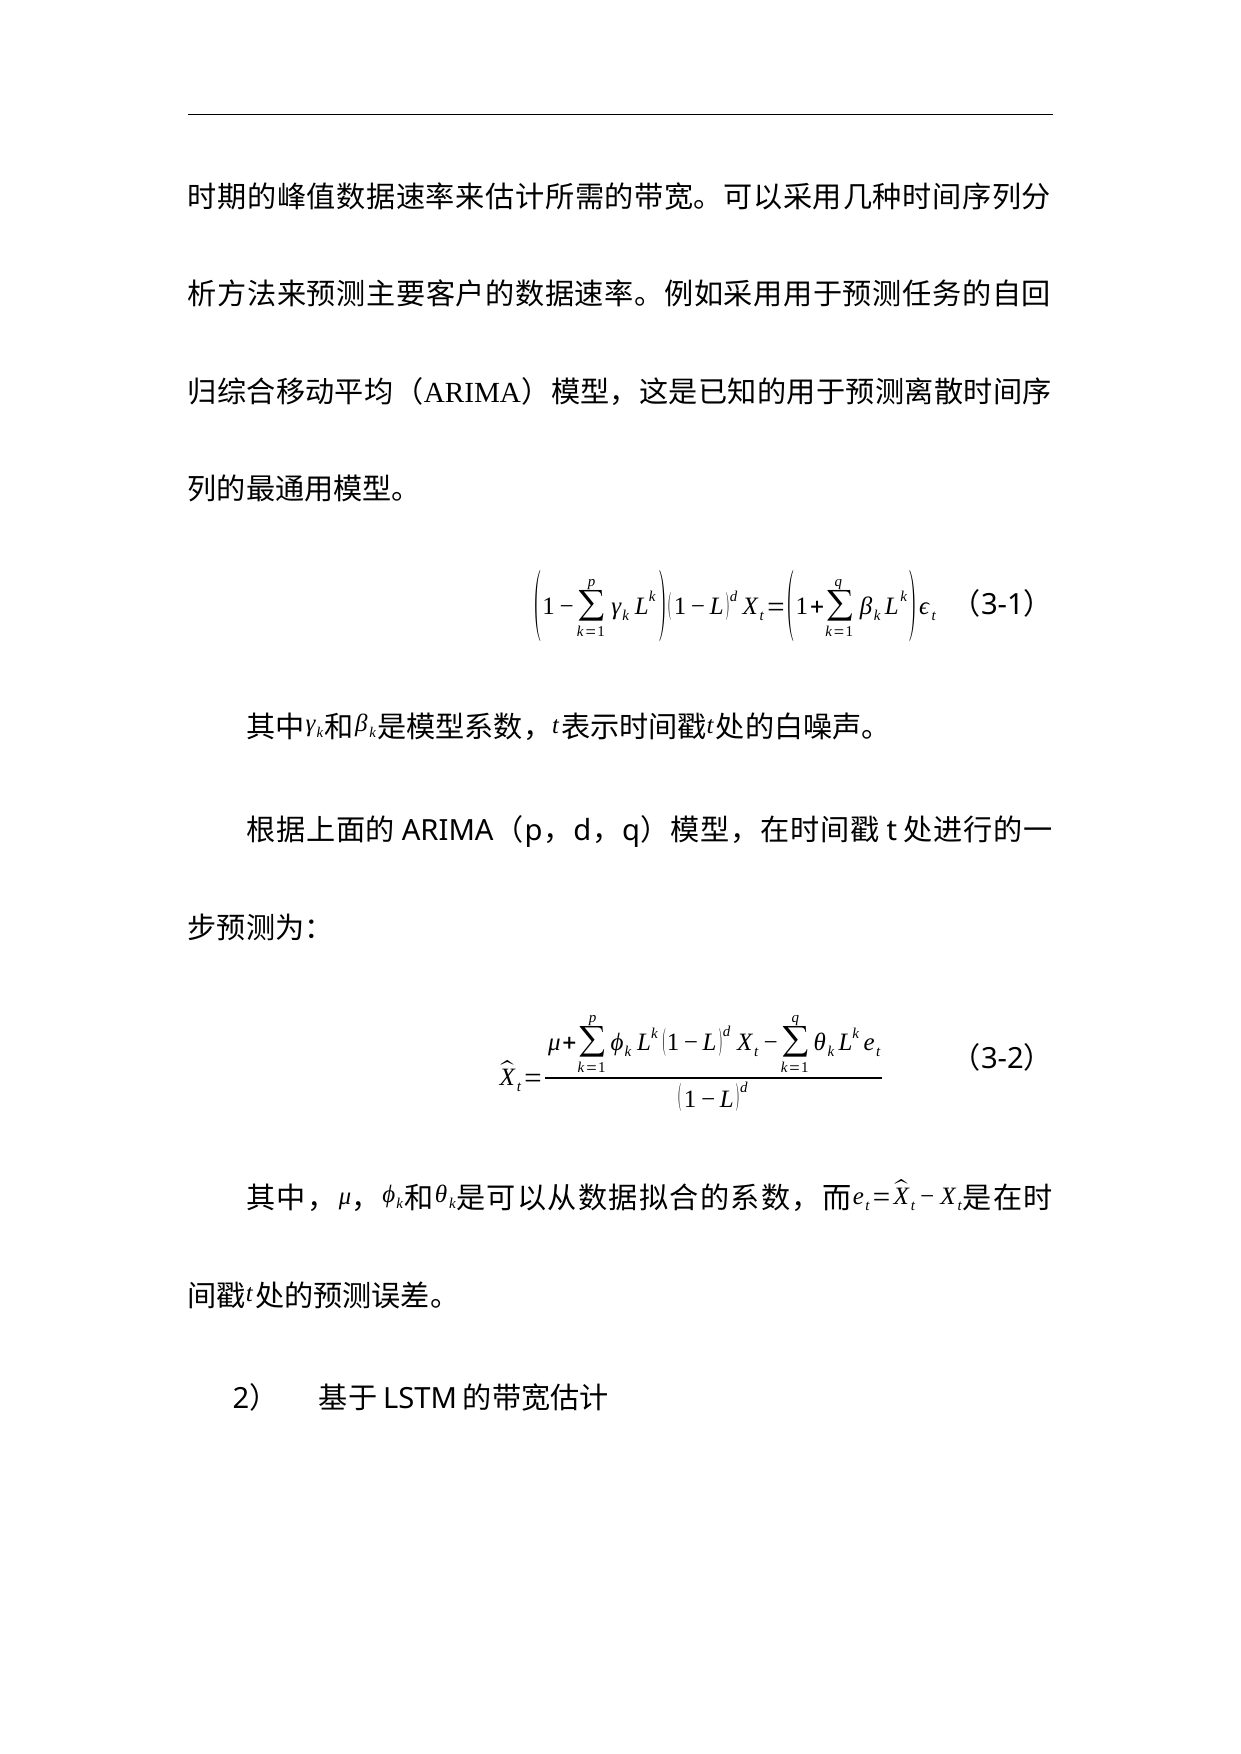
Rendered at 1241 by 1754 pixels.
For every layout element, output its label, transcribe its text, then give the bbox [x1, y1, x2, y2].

text （3-1） [187, 557, 1053, 655]
text （3-2） [187, 996, 1053, 1126]
list 基于LSTM的带宽估计 [232, 1364, 1053, 1429]
text 其中和是模型系数，表示时间戳处的白噪声。 [187, 693, 1053, 758]
text 其中，，和是可以从数据拟合的系数，而是在时间戳处的预测误差。 [187, 1163, 1053, 1326]
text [187, 162, 1053, 519]
text 根据上面的ARIMA（p，d，q）模型，在时间戳t处进行的一步预测为： [187, 795, 1053, 958]
